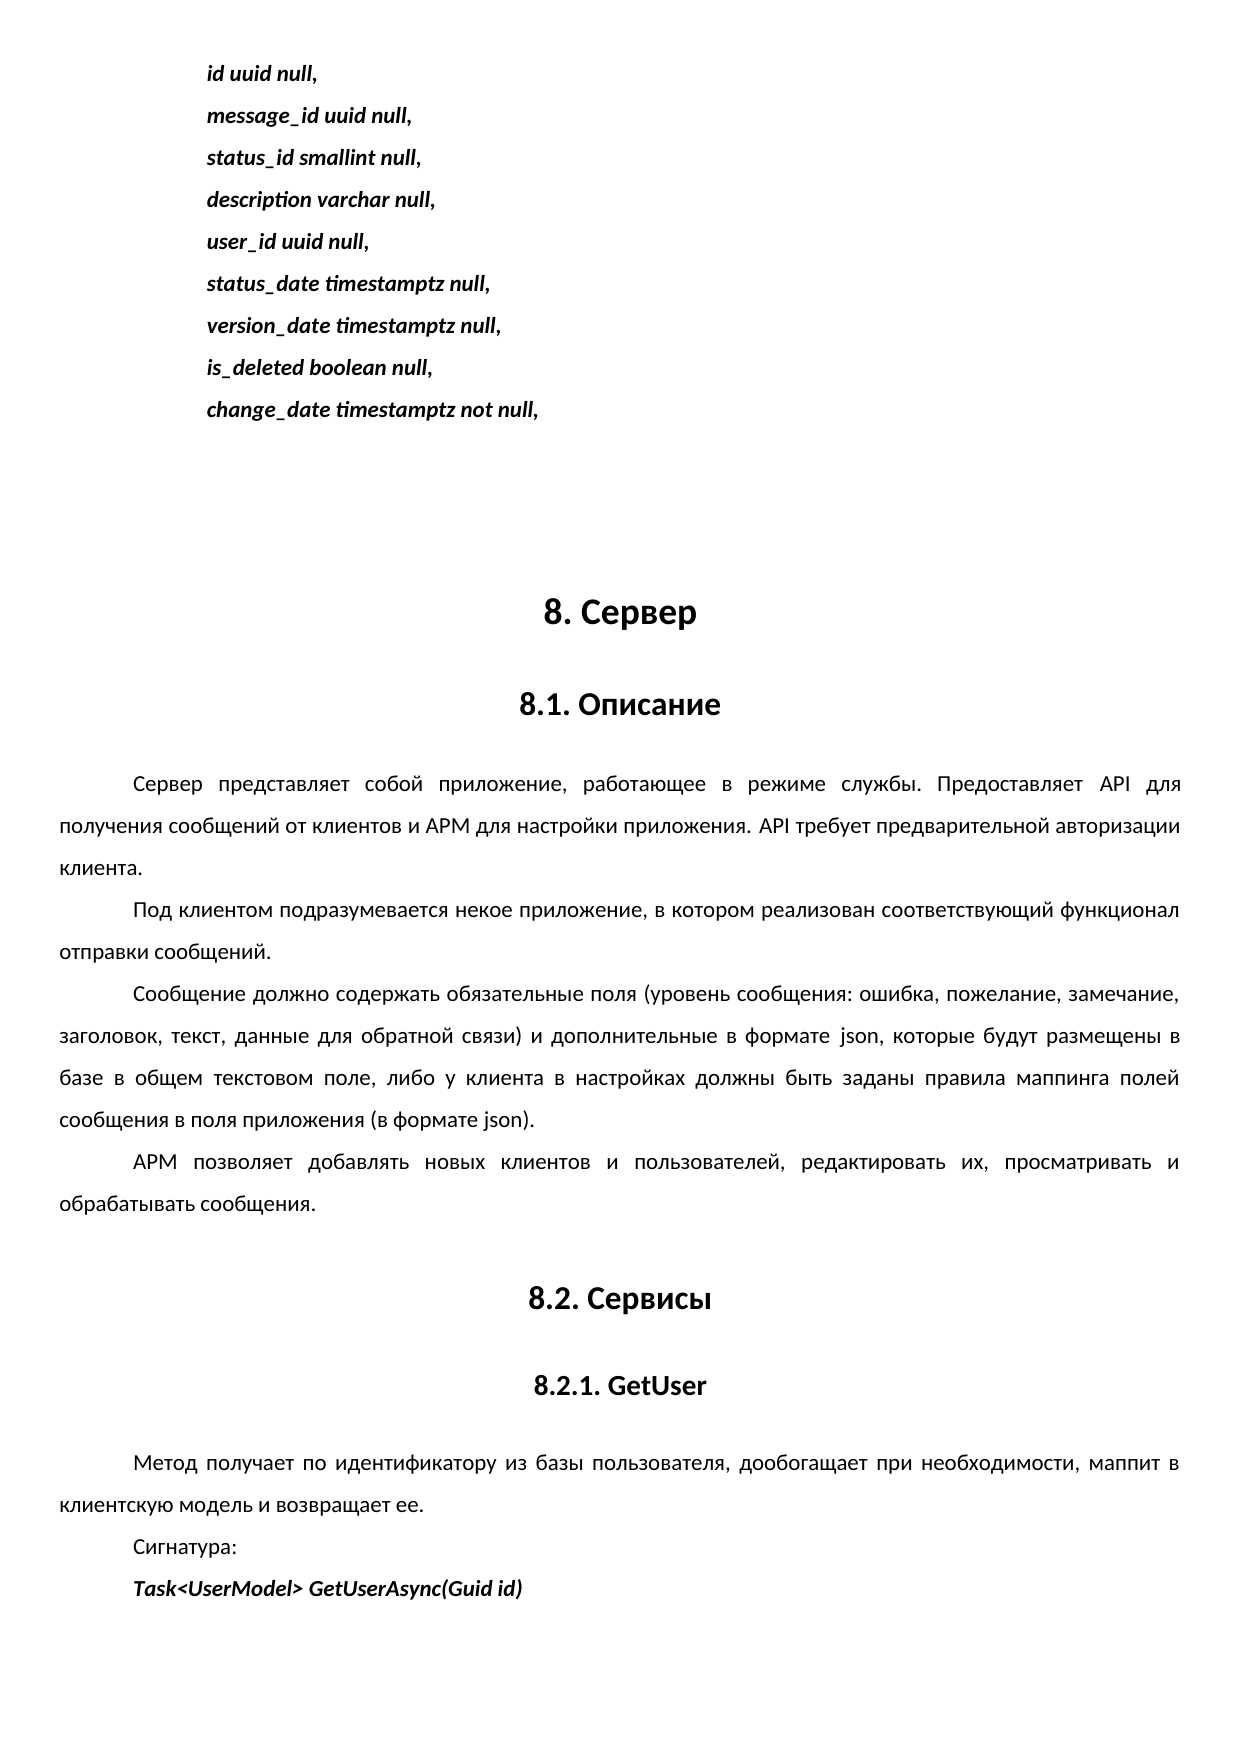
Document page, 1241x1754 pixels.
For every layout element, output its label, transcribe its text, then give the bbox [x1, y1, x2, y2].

subtitle 8. Сервер [59, 588, 1181, 634]
text status_id smallint null, [133, 143, 1181, 171]
subtitle 8.2.1. GetUser [59, 1367, 1181, 1403]
text АРМ позволяет добавлять новых клиентов и пользователей, редактировать их, просматривать и обрабатывать сообщения. [59, 1147, 1181, 1217]
text status_date timestamptz null, [133, 269, 1181, 297]
text version_date timestamptz null, [133, 311, 1181, 339]
text message_id uuid null, [133, 101, 1181, 129]
text is_deleted boolean null, [133, 353, 1181, 381]
text Сообщение должно содержать обязательные поля (уровень сообщения: ошибка, пожелание, замечание, заголовок, текст, данные для обратной связи) и дополнительные в формате json, которые будут размещены в базе в общем текстовом поле, либо у клиента в настройках должны быть заданы правила маппинга полей сообщения в поля приложения (в формате json). [59, 979, 1181, 1133]
text description varchar null, [133, 185, 1181, 213]
text Task<UserModel> GetUserAsync(Guid id) [59, 1574, 1181, 1602]
text change_date timestamptz not null, [133, 395, 1181, 423]
subtitle 8.2. Сервисы [59, 1277, 1181, 1318]
text Сигнатура: [59, 1532, 1181, 1560]
text Сервер представляет собой приложение, работающее в режиме службы. Предоставляет API для получения сообщений от клиентов и АРМ для настройки приложения. API требует предварительной авторизации клиента. [59, 769, 1181, 881]
text Метод получает по идентификатору из базы пользователя, дообогащает при необходимости, маппит в клиентскую модель и возвращает ее. [59, 1448, 1181, 1518]
text id uuid null, [133, 59, 1181, 87]
subtitle 8.1. Описание [59, 683, 1181, 724]
text user_id uuid null, [133, 227, 1181, 255]
text Под клиентом подразумевается некое приложение, в котором реализован соответствующий функционал отправки сообщений. [59, 895, 1181, 965]
